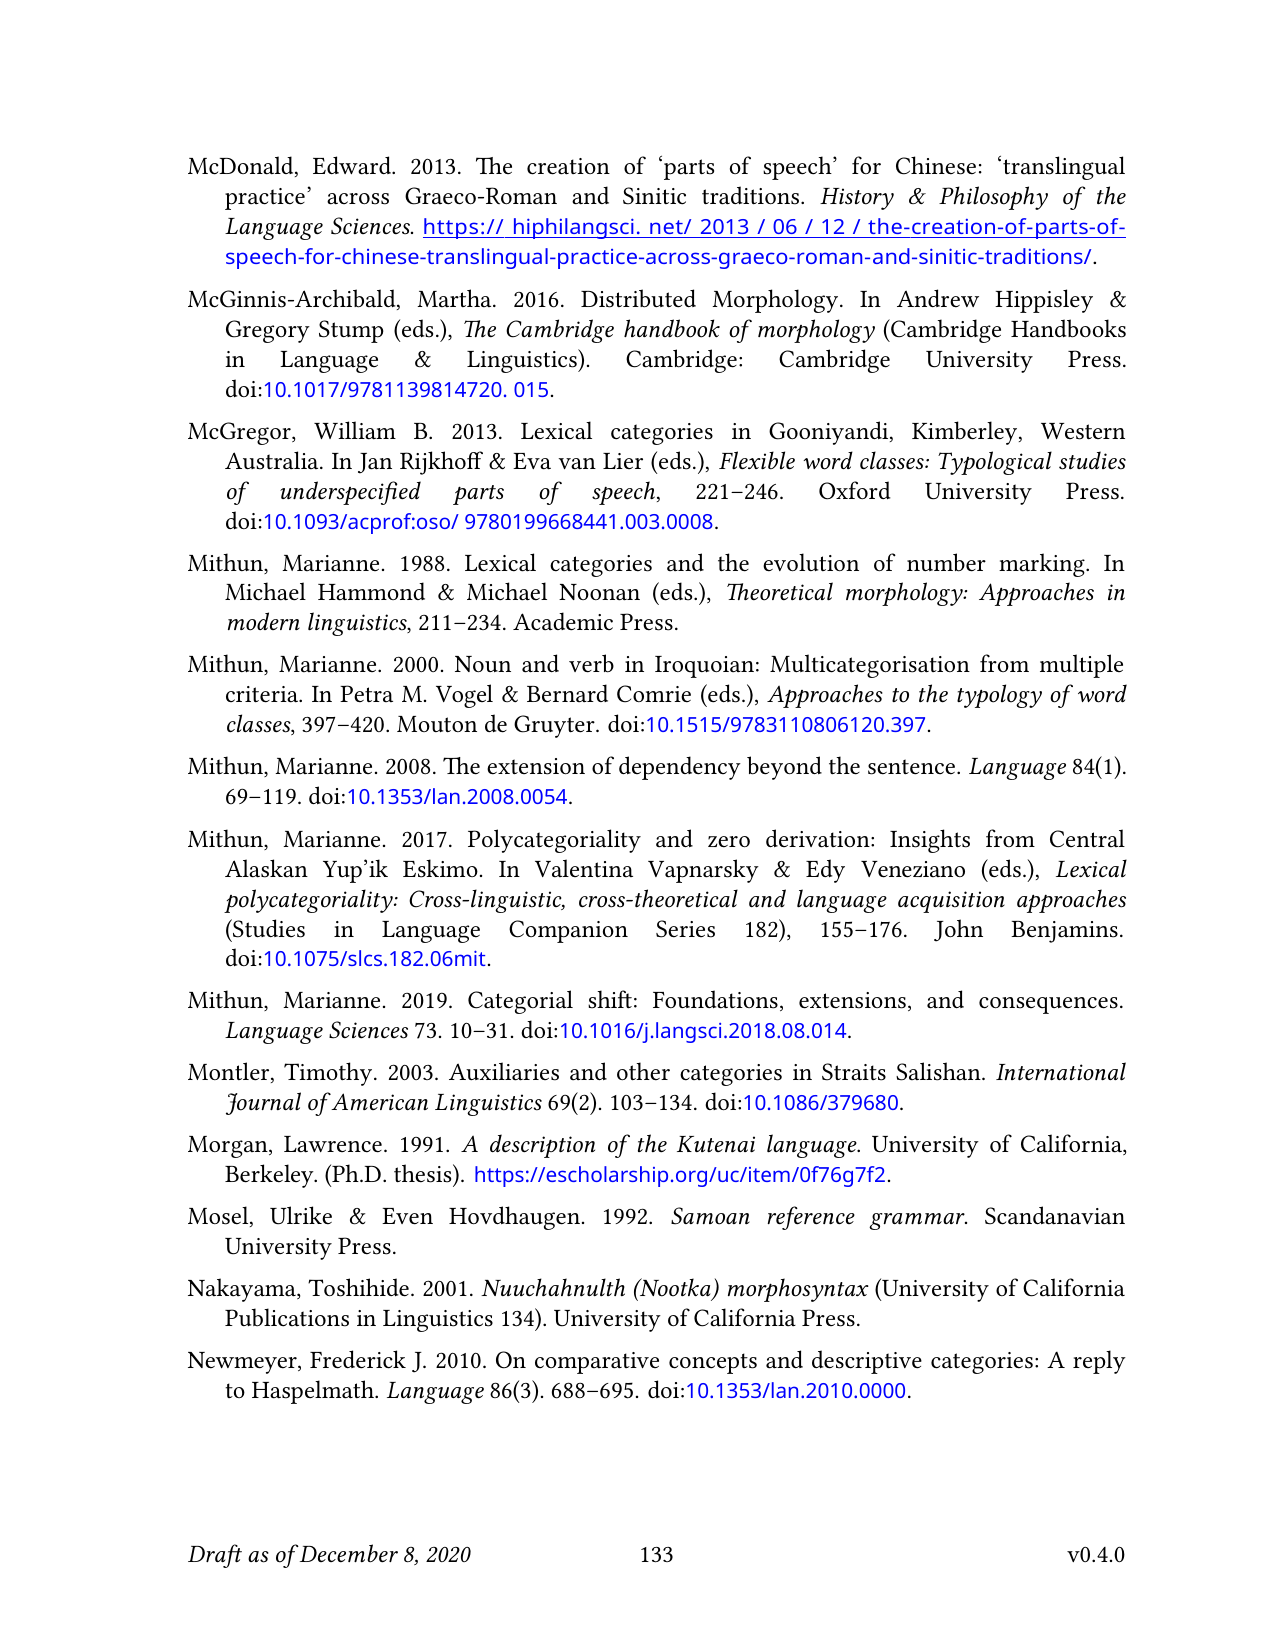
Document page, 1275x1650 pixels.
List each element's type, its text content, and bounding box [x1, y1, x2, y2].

text Mithun, Marianne. 1988. Lexical categories and the evolution of number marking. In Michael Hammond & Michael Noonan (eds.), Theoretical morphology: Approaches in modern linguistics, 211–234. Academic Press. [187, 548, 1126, 637]
text Montler, Timothy. 2003. Auxiliaries and other categories in Straits Salishan. International Journal of American Linguistics 69(2). 103–134. doi:10.1086/379680. [187, 1058, 1125, 1117]
text Mithun, Marianne. 2019. Categorial shift: Foundations, extensions, and consequences. Language Sciences 73. 10–31. doi:10.1016/j.langsci.2018.08.014. [187, 986, 1125, 1045]
text Mithun, Marianne. 2017. Polycategoriality and zero derivation: Insights from Central Alaskan Yup’ik Eskimo. In Valentina Vapnarsky & Edy Veneziano (eds.), Lexical polycategoriality: Cross-linguistic, cross-theoretical and language acquisition approaches (Studies in Language Companion Series 182), 155–176. John Benjamins. doi:10.1075/slcs.182.06mit. [187, 825, 1126, 973]
text Mithun, Marianne. 2008. The extension of dependency beyond the sentence. Language 84(1). [187, 752, 1185, 781]
text Mithun, Marianne. 2000. Noun and verb in Iroquoian: Multicategorisation from multiple criteria. In Petra M. Vogel & Bernard Comrie (eds.), Approaches to the typology of word classes, 397–420. Mouton de Gruyter. doi:10.1515/9783110806120.397. [187, 650, 1126, 739]
text McGinnis-Archibald, Martha. 2016. Distributed Morphology. In Andrew Hippisley & Gregory Stump (eds.), The Cambridge handbook of morphology (Cambridge Handbooks in Language & Linguistics). Cambridge: Cambridge University Press. doi:10.1017/9781139814720. 015. [187, 285, 1127, 404]
text McGregor, William B. 2013. Lexical categories in Gooniyandi, Kimberley, Western Australia. In Jan Rijkhoff & Eva van Lier (eds.), Flexible word classes: Typological studies of underspecified parts of speech, 221–246. Oxford University Press. doi:10.1093/acprof:oso/ 9780199668441.003.0008. [187, 417, 1126, 535]
text Nakayama, Toshihide. 2001. Nuuchahnulth (Nootka) morphosyntax (University of California Publications in Linguistics 134). University of California Press. [187, 1274, 1125, 1333]
text 69–119. doi:10.1353/lan.2008.0054. [225, 782, 1185, 811]
text Morgan, Lawrence. 1991. A description of the Kutenai language. University of California, Berkeley. (Ph.D. thesis). https://escholarship.org/uc/item/0f76g7f2. [187, 1130, 1127, 1189]
text Newmeyer, Frederick J. 2010. On comparative concepts and descriptive categories: A reply to Haspelmath. Language 86(3). 688–695. doi:10.1353/lan.2010.0000. [187, 1346, 1126, 1405]
text McDonald, Edward. 2013. The creation of ‘parts of speech’ for Chinese: ‘translingual practice’ across Graeco-Roman and Sinitic traditions. History & Philosophy of the Language Sciences. https:// hiphilangsci. net/ 2013 / 06 / 12 / the-creation-of-parts-of-speech-for-chinese-translingual-practice-across-graeco-roman-and-sinitic-traditions/. [187, 151, 1126, 271]
text Mosel, Ulrike & Even Hovdhaugen. 1992. Samoan reference grammar. Scandanavian University Press. [187, 1202, 1125, 1261]
